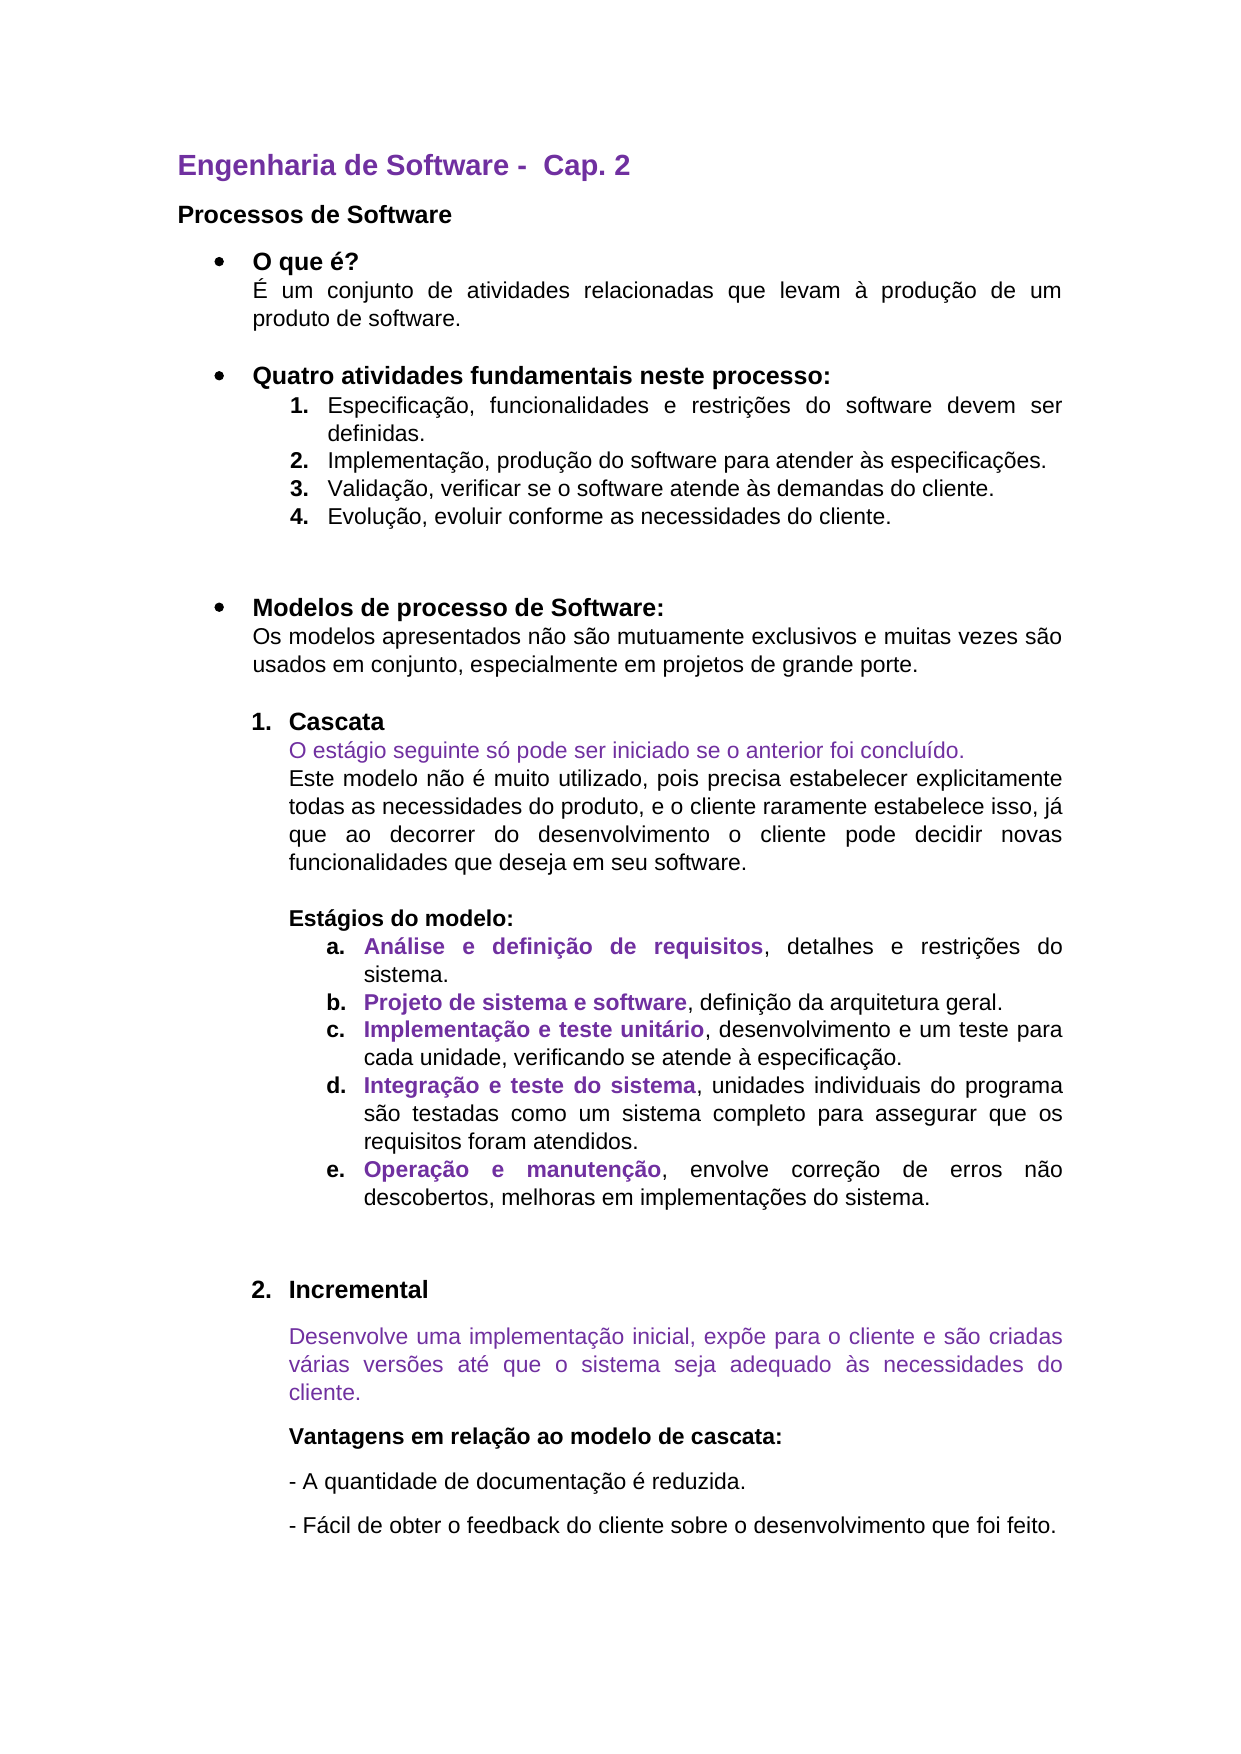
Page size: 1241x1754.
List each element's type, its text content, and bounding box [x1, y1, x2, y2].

list É um conjunto de atividades relacionadas que levam à produção de um produto de software. [252, 277, 1063, 332]
text - A quantidade de documentação é reduzida. [288, 1468, 1063, 1494]
list Os modelos apresentados não são mutuamente exclusivos e muitas vezes são usados em conjunto, especialmente em projetos de grande porte. [252, 623, 1063, 677]
list Estágios do modelo: [288, 905, 1063, 931]
text Processos de Software [177, 200, 1063, 228]
text - Fácil de obter o feedback do cliente sobre o desenvolvimento que foi feito. [288, 1512, 1063, 1538]
text Vantagens em relação ao modelo de cascata: [288, 1423, 1063, 1449]
list O estágio seguinte só pode ser iniciado se o anterior foi concluído. [288, 737, 1063, 763]
list Este modelo não é muito utilizado, pois precisa estabelecer explicitamente todas as necessidades do produto, e o cliente raramente estabelece isso, já que ao decorrer do desenvolvimento o cliente pode decidir novas funcionalidades que deseja em seu software. [288, 765, 1063, 875]
list Evolução, evoluir conforme as necessidades do cliente. [290, 503, 1063, 530]
list Especificação, funcionalidades e restrições do software devem ser definidas. [290, 392, 1063, 446]
list Cascata [251, 707, 1063, 736]
list Operação e manutenção, envolve correção de erros não descobertos, melhoras em implementações do sistema. [326, 1156, 1063, 1210]
list Implementação e teste unitário, desenvolvimento e um teste para cada unidade, verificando se atende à especificação. [326, 1016, 1063, 1071]
list Validação, verificar se o software atende às demandas do cliente. [290, 475, 1063, 502]
list Análise e definição de requisitos, detalhes e restrições do sistema. [326, 933, 1063, 987]
list Incremental [251, 1276, 1063, 1304]
list Quatro atividades fundamentais neste processo: [215, 361, 1063, 390]
list Integração e teste do sistema, unidades individuais do programa são testadas como um sistema completo para assegurar que os requisitos foram atendidos. [326, 1072, 1063, 1154]
text Engenharia de Software - Cap. 2 [177, 148, 1063, 181]
text Desenvolve uma implementação inicial, expõe para o cliente e são criadas várias versões até que o sistema seja adequado às necessidades do cliente. [288, 1323, 1063, 1405]
list Implementação, produção do software para atender às especificações. [290, 447, 1063, 474]
list Modelos de processo de Software: [215, 592, 1063, 621]
list Projeto de sistema e software, definição da arquitetura geral. [326, 988, 1063, 1015]
list O que é? [215, 247, 1063, 276]
